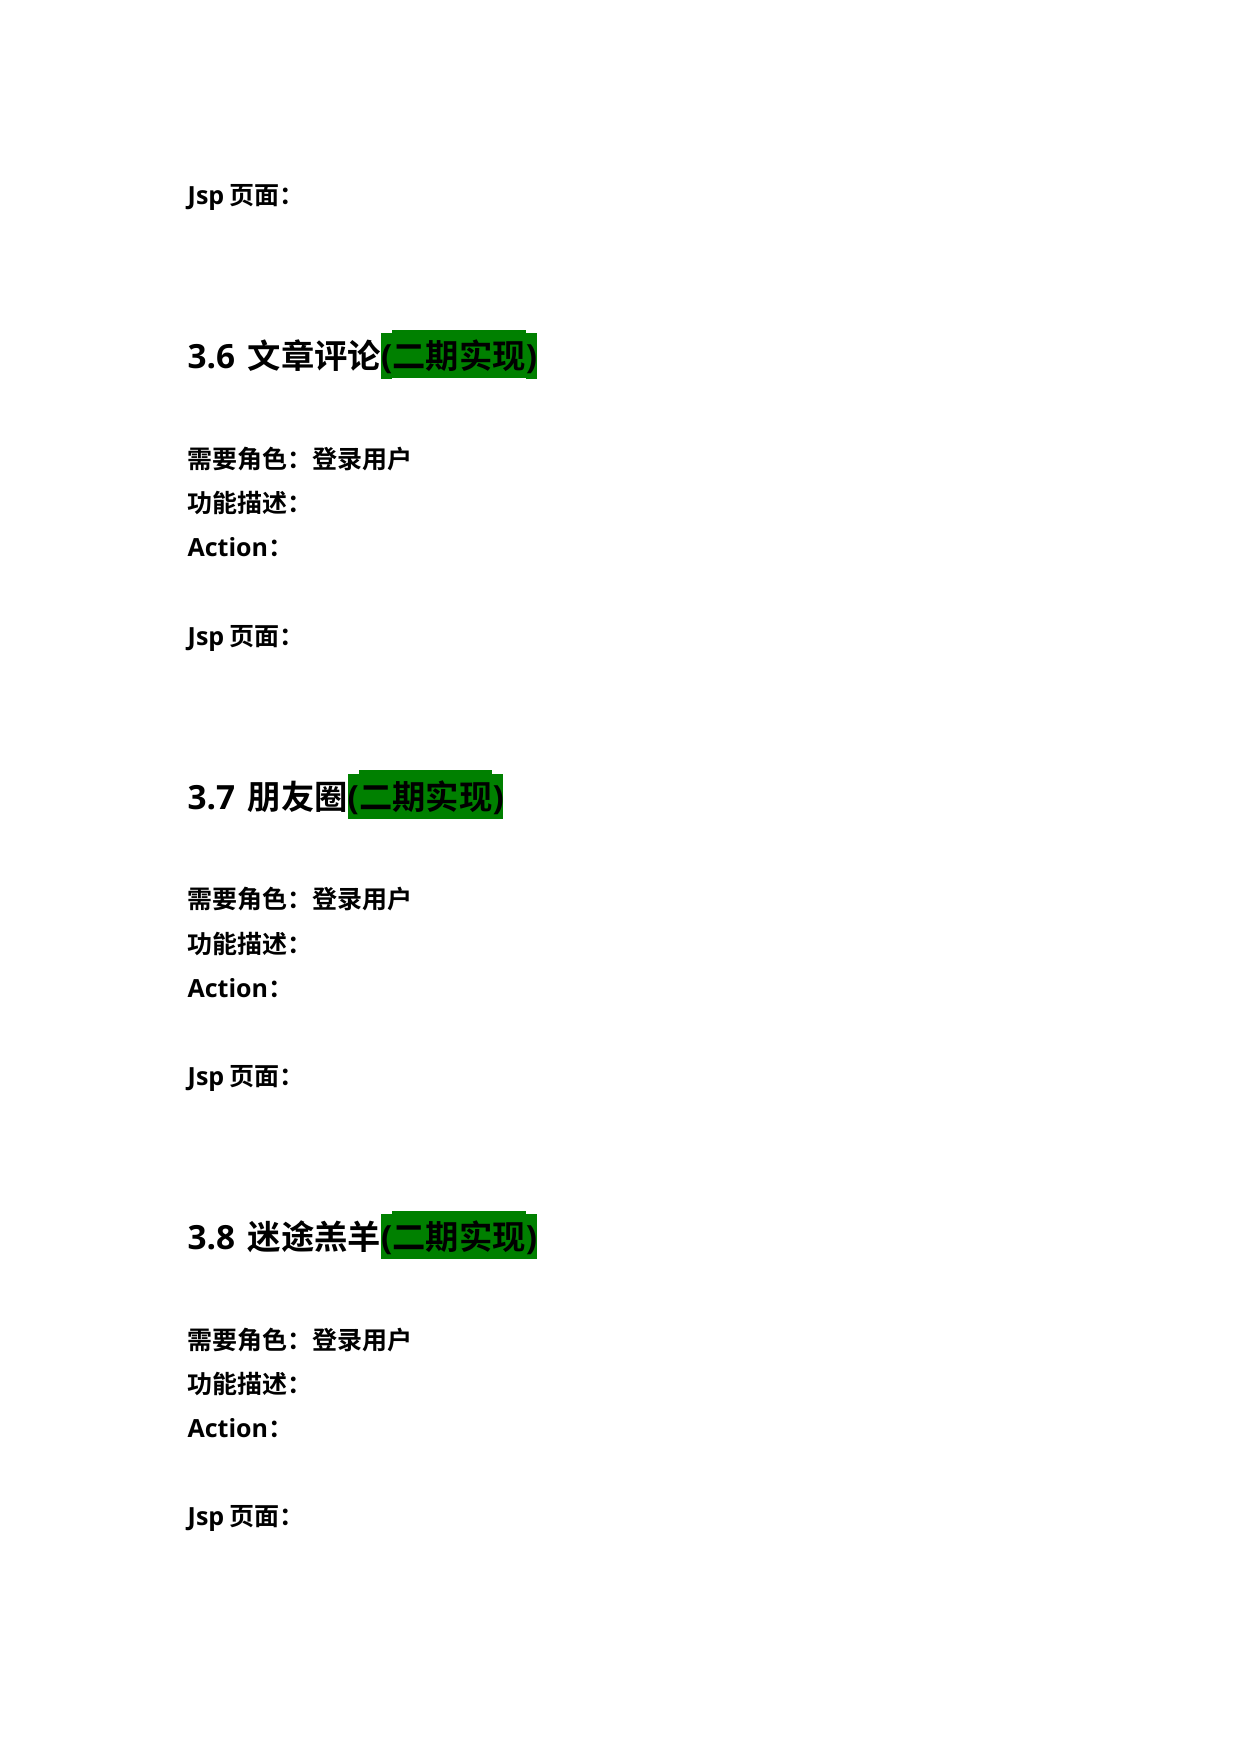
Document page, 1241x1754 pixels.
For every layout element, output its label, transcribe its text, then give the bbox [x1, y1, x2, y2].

text 需要角色：登录用户 [187, 1316, 1053, 1360]
text 功能描述： [187, 480, 1053, 524]
text Jsp页面： [187, 612, 1053, 656]
text Jsp页面： [187, 1052, 1053, 1096]
text Action： [187, 1404, 1053, 1448]
text 功能描述： [187, 920, 1053, 964]
subtitle 迷途羔羊(二期实现) [187, 1191, 1053, 1279]
text 需要角色：登录用户 [187, 876, 1053, 920]
text Action： [187, 524, 1053, 568]
subtitle 朋友圈(二期实现) [187, 751, 1053, 839]
text Jsp页面： [187, 1493, 1053, 1537]
text 功能描述： [187, 1360, 1053, 1404]
text Jsp页面： [187, 172, 1053, 216]
text 需要角色：登录用户 [187, 436, 1053, 480]
text Action： [187, 964, 1053, 1008]
subtitle 文章评论(二期实现) [187, 310, 1053, 398]
